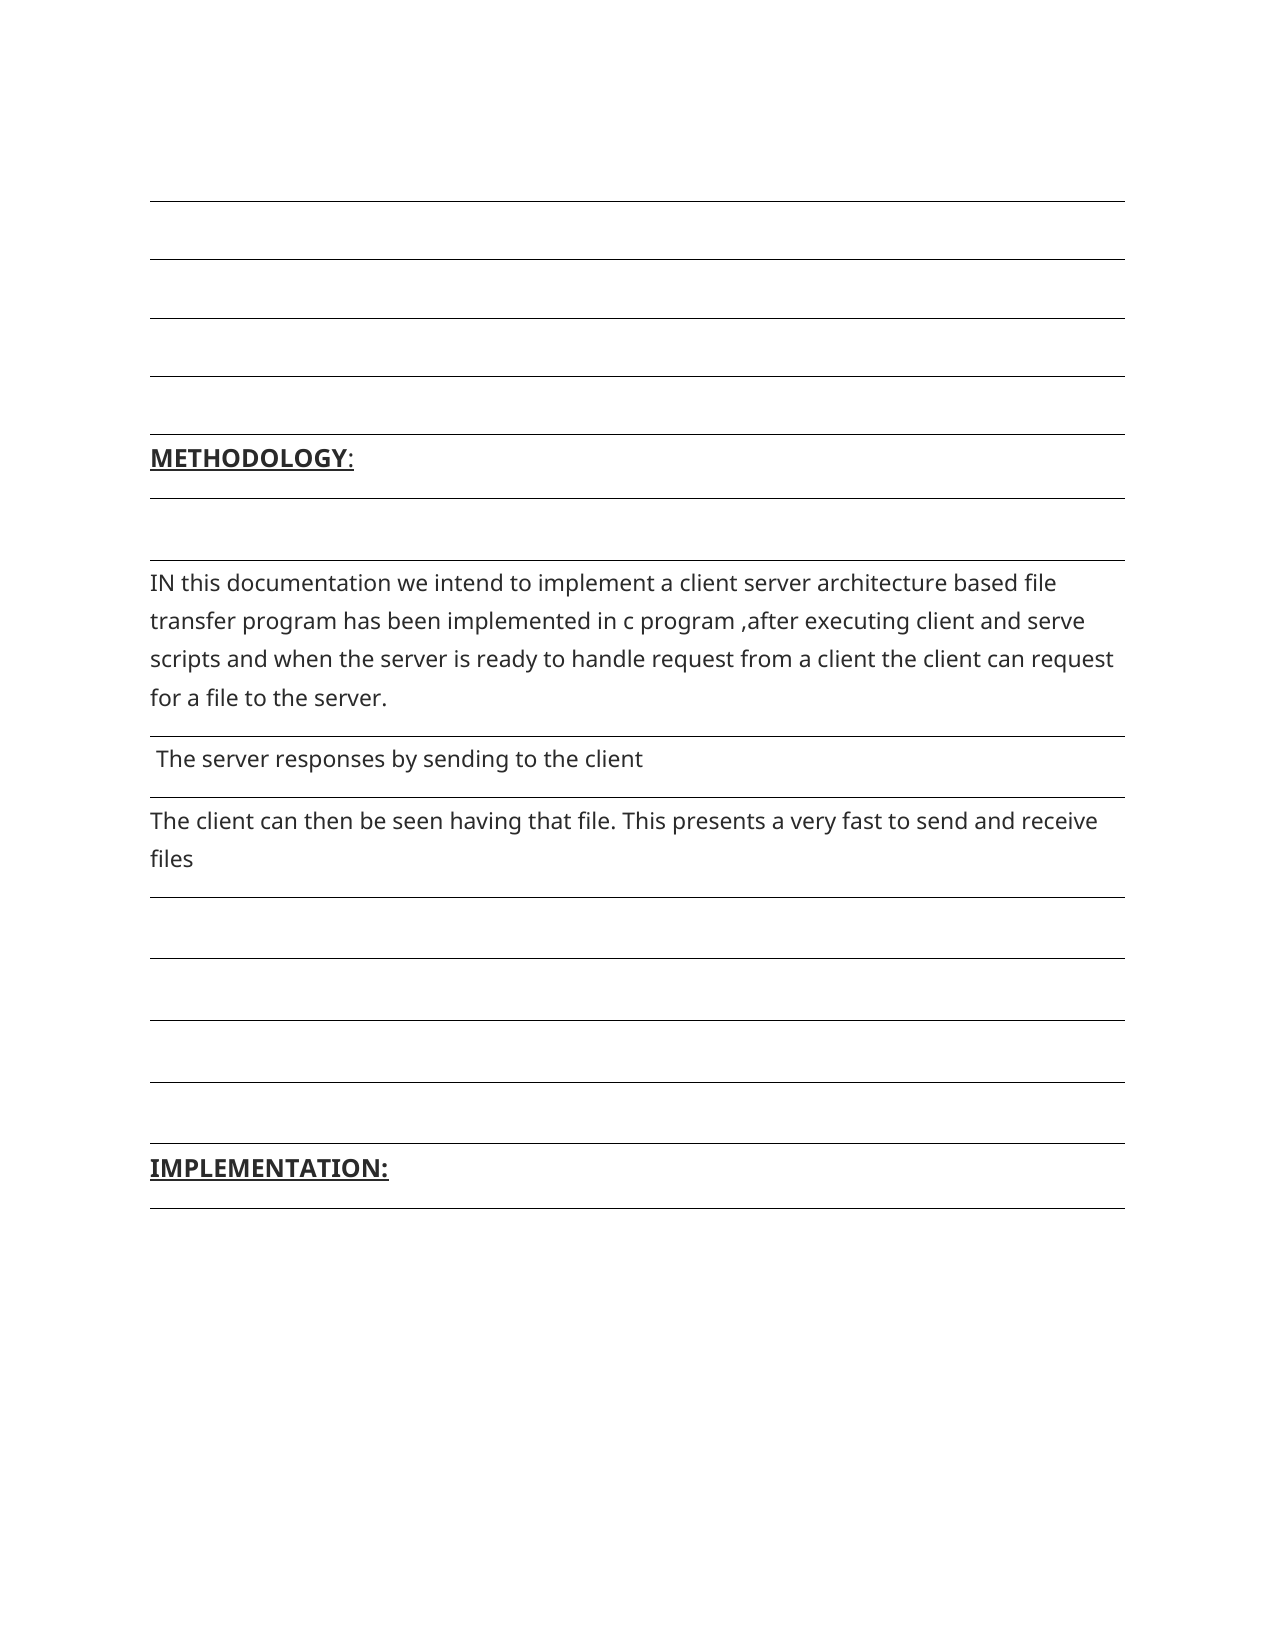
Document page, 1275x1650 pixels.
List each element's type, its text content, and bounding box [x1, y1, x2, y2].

text The client can then be seen having that file. This presents a very fast to send and receive files [150, 804, 1125, 897]
text IN this documentation we intend to implement a client server architecture based file transfer program has been implemented in c program ,after executing client and serve scripts and when the server is ready to handle request from a client the client can request for a file to the server. [150, 567, 1125, 736]
text METHODOLOGY: [150, 441, 1125, 498]
text IMPLEMENTATION: [150, 1151, 1125, 1208]
text The server responses by sending to the client [150, 743, 1125, 797]
